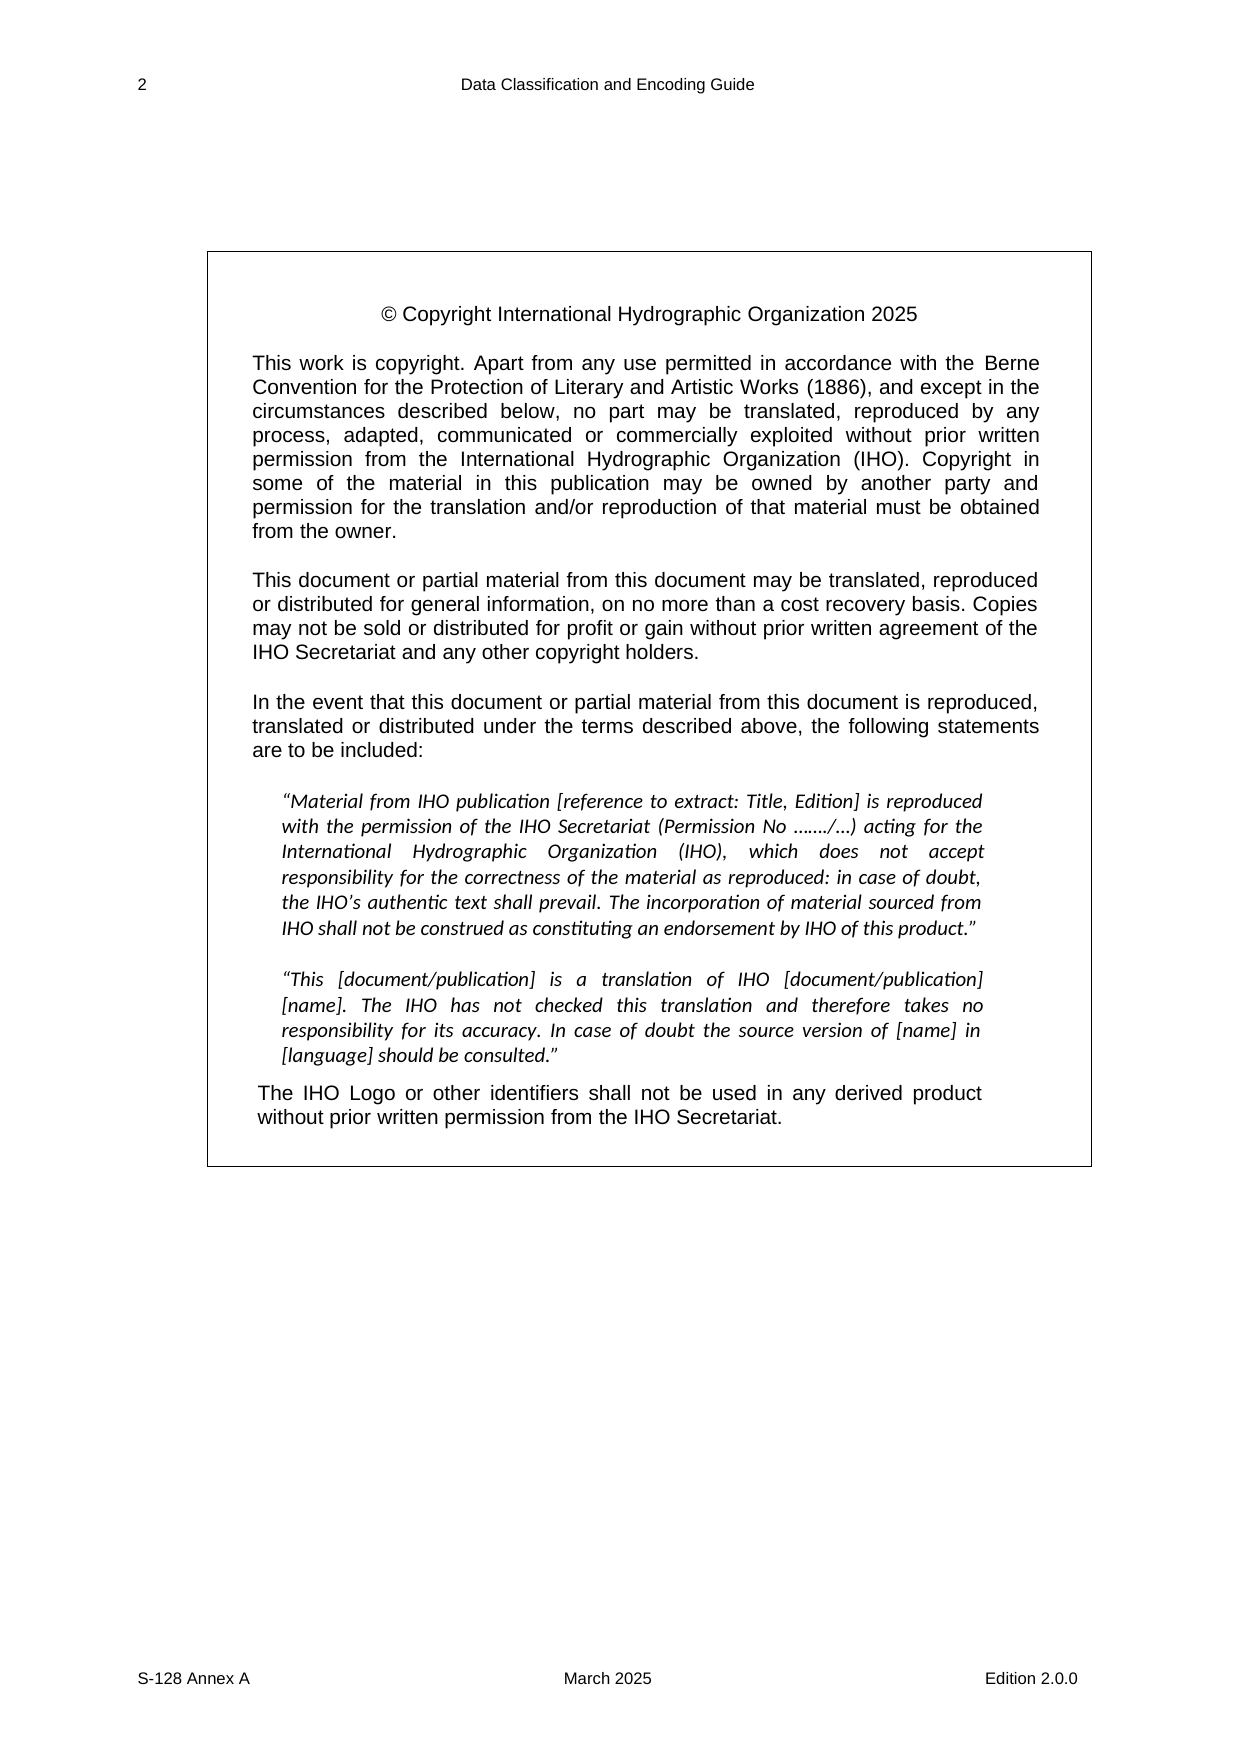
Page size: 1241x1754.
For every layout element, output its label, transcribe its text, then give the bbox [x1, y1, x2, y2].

table_cell This work is copyright. Apart from any use permitted in accordance with the Berne Convention for the Protection of Literary and Artistic Works (1886), and except in the circumstances described below, no part may be translated, reproduced by any process, adapted, communicated or commercially exploited without prior written permission from the International Hydrographic Organization (IHO). Copyright in some of the material in this publication may be owned by another party and permission for the translation and/or reproduction of that material must be obtained from the owner. [208, 339, 1091, 555]
table_cell In the event that this document or partial material from this document is reproduced, translated or distributed under the terms described above, the following statements are to be included: [208, 677, 1091, 777]
table_cell “This [document/publication] is a translation of IHO [document/publication] [name]. The IHO has not checked this translation and therefore takes no responsibility for its accuracy. In case of doubt the source version of [name] in [language] should be consulted.” The IHO Logo or other identifiers shall not be used in any derived product without prior written permission from the IHO Secretariat. [208, 955, 1091, 1166]
table_header © Copyright International Hydrographic Organization 2025 [208, 252, 1091, 339]
table_cell “Material from IHO publication [reference to extract: Title, Edition] is reproduced with the permission of the IHO Secretariat (Permission No ……./…) acting for the International Hydrographic Organization (IHO), which does not accept responsibility for the correctness of the material as reproduced: in case of doubt, the IHO’s authentic text shall prevail. The incorporation of material sourced from IHO shall not be construed as constituting an endorsement by IHO of this product.” [208, 777, 1091, 955]
table_cell This document or partial material from this document may be translated, reproduced or distributed for general information, on no more than a cost recovery basis. Copies may not be sold or distributed for profit or gain without prior written agreement of the IHO Secretariat and any other copyright holders. [208, 555, 1091, 677]
